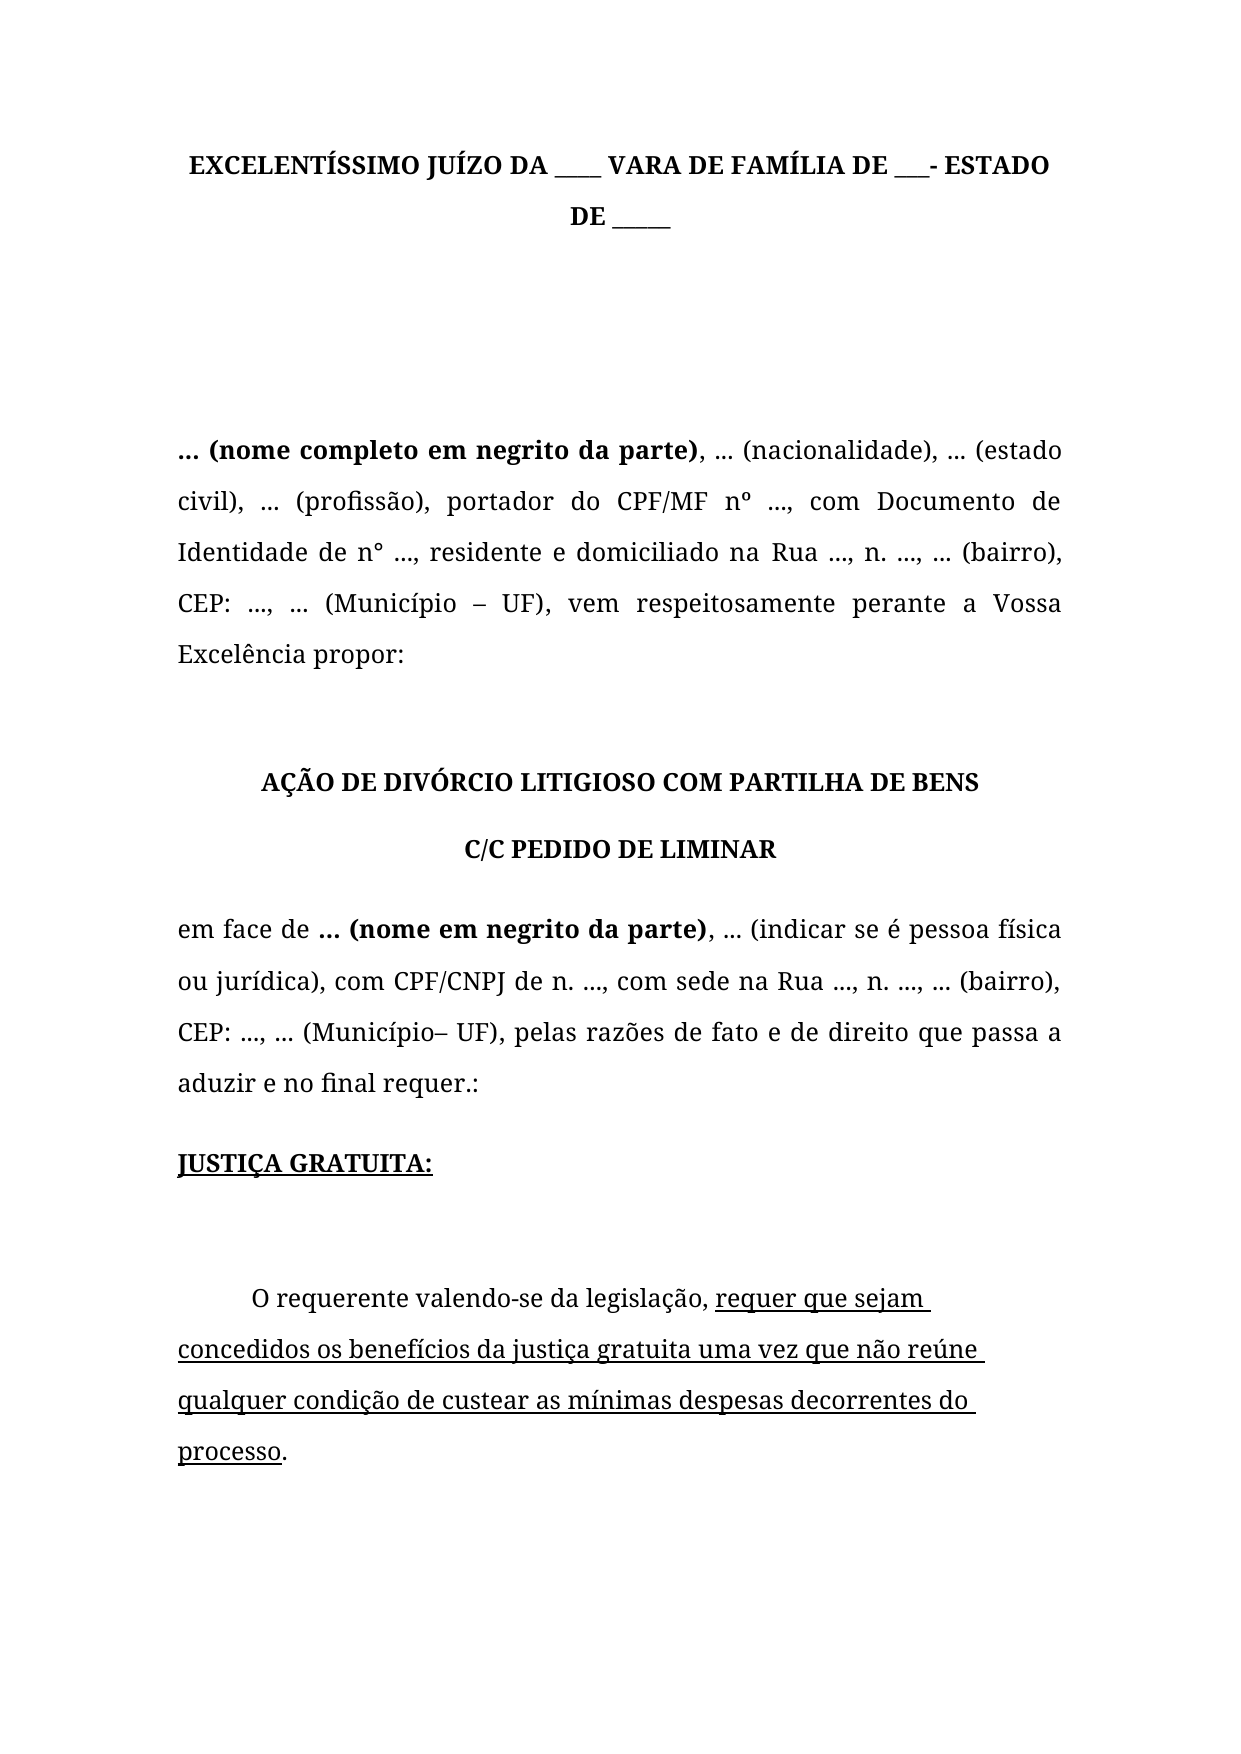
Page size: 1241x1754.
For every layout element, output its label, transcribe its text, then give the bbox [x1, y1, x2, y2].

text AÇÃO DE DIVÓRCIO LITIGIOSO COM PARTILHA DE BENS [177, 764, 1063, 798]
text JUSTIÇA GRATUITA: [177, 1146, 1063, 1179]
text EXCELENTÍSSIMO JUÍZO DA ____ VARA DE FAMÍLIA DE ___- ESTADO DE _____ [177, 148, 1063, 233]
text C/C PEDIDO DE LIMINAR [177, 832, 1063, 866]
text ... (nome completo em negrito da parte), ... (nacionalidade), ... (estado civil), ... (profissão), portador do CPF/MF nº ..., com Documento de Identidade de n° ..., residente e domiciliado na Rua ..., n. ..., ... (bairro), CEP: ..., ... (Município – UF), vem respeitosamente perante a Vossa Excelência propor: [177, 433, 1063, 671]
text em face de ... (nome em negrito da parte), ... (indicar se é pessoa física ou jurídica), com CPF/CNPJ de n. ..., com sede na Rua ..., n. ..., ... (bairro), CEP: ..., ... (Município– UF), pelas razões de fato e de direito que passa a aduzir e no final requer.: [177, 912, 1063, 1099]
text O requerente valendo-se da legislação, requer que sejam concedidos os benefícios da justiça gratuita uma vez que não reúne qualquer condição de custear as mínimas despesas decorrentes do processo. [177, 1281, 1063, 1468]
